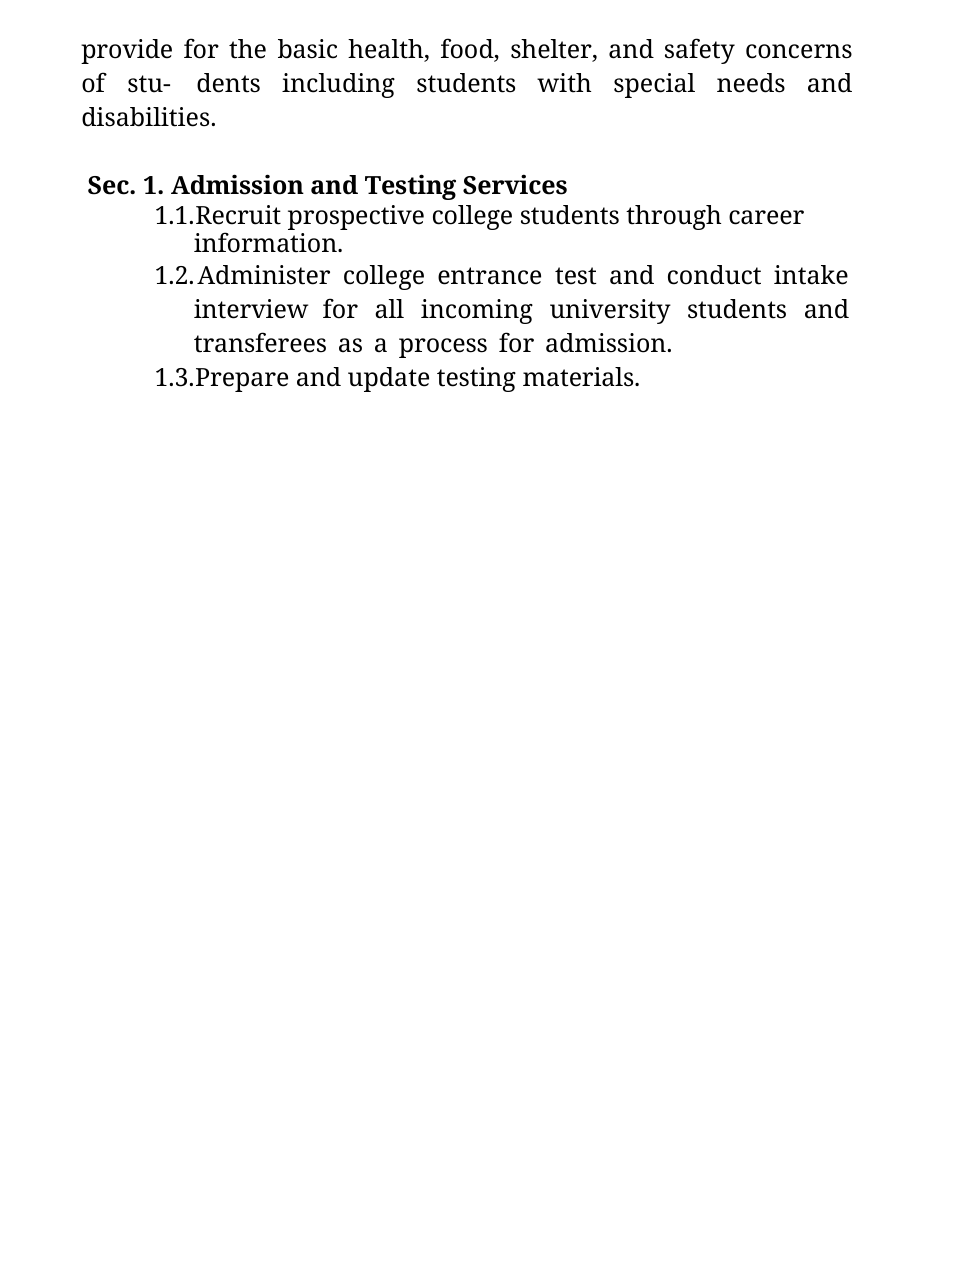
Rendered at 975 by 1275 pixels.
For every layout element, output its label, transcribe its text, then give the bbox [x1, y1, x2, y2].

subtitle Sec. 1. Admission and Testing Services [87, 167, 867, 202]
list Prepare and update testing materials. [154, 360, 867, 394]
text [81, 31, 852, 133]
list Administer college entrance test and conduct intake interview for all incoming university students and transferees as a process for admission. [154, 258, 849, 360]
list Recruit prospective college students through career information. [154, 202, 867, 258]
